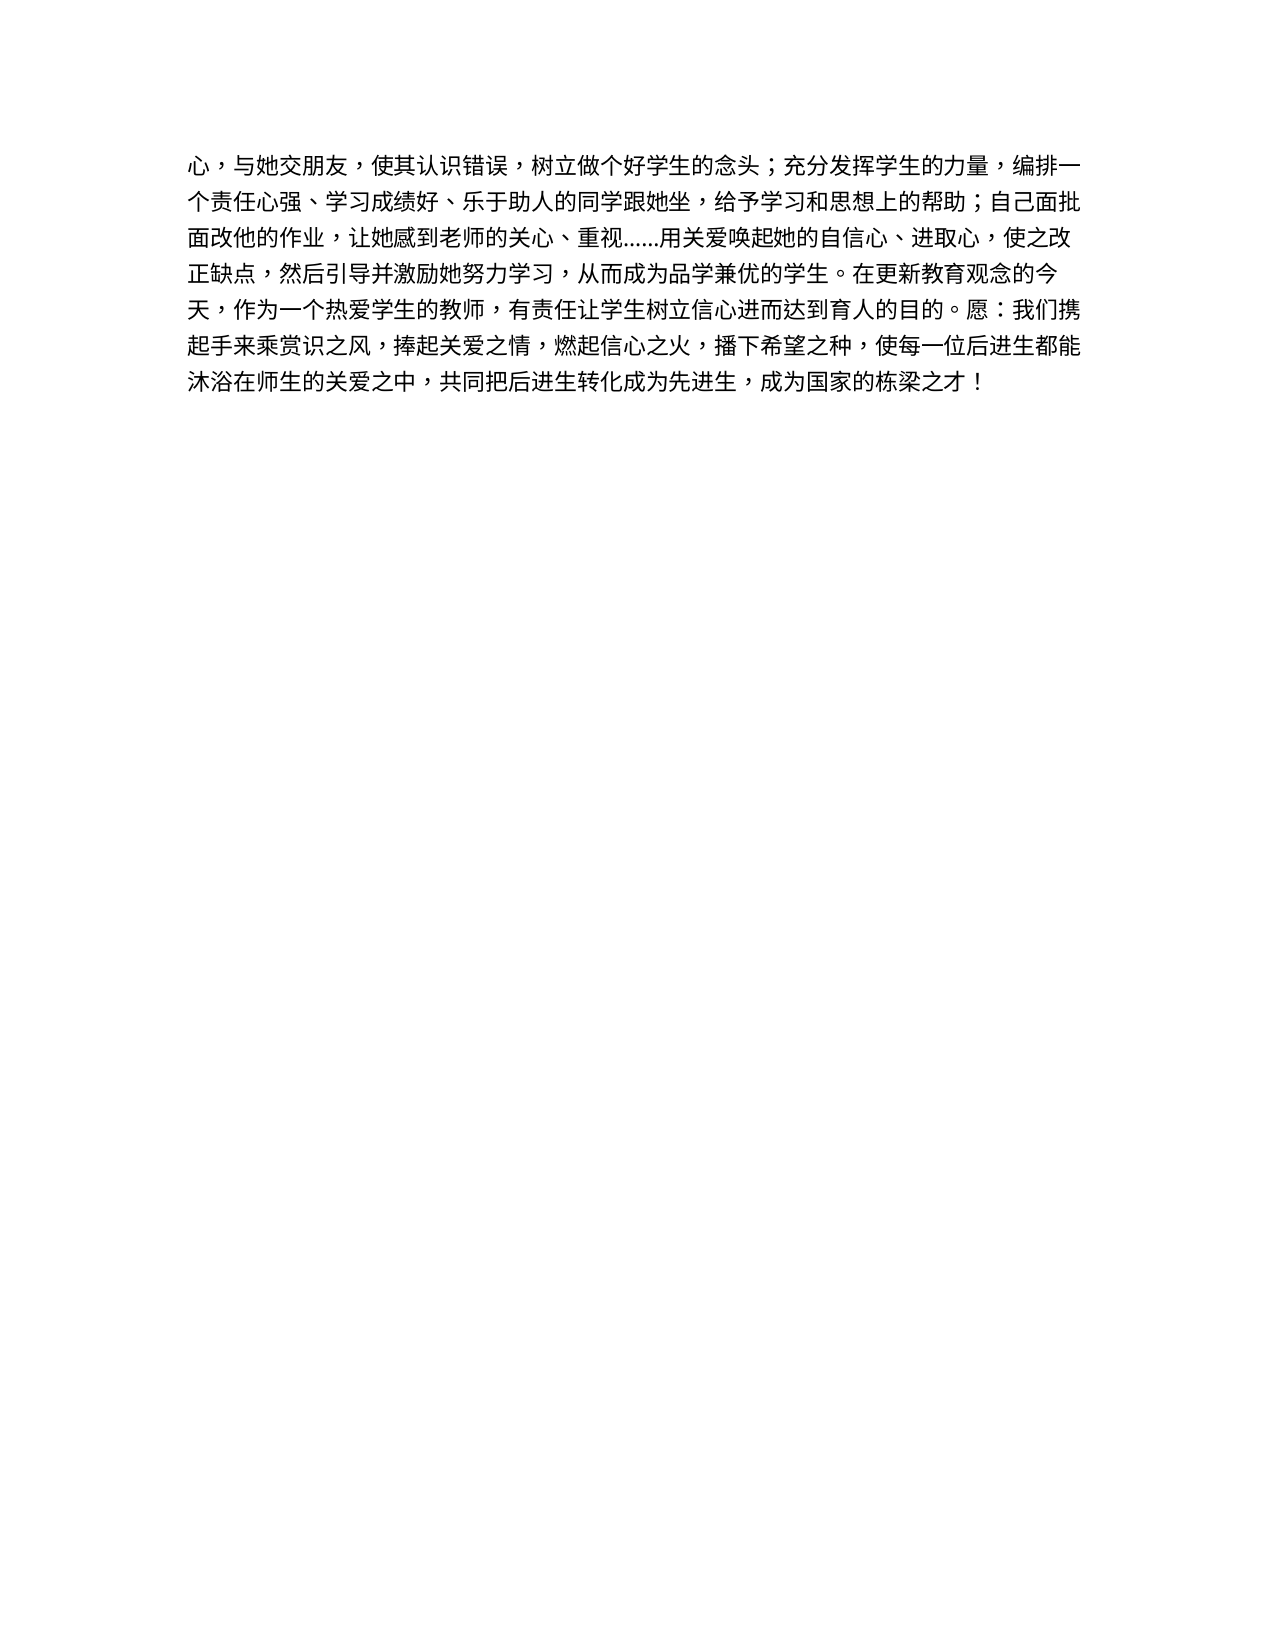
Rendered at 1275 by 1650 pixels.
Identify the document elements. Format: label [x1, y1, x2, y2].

text [187, 150, 1087, 397]
